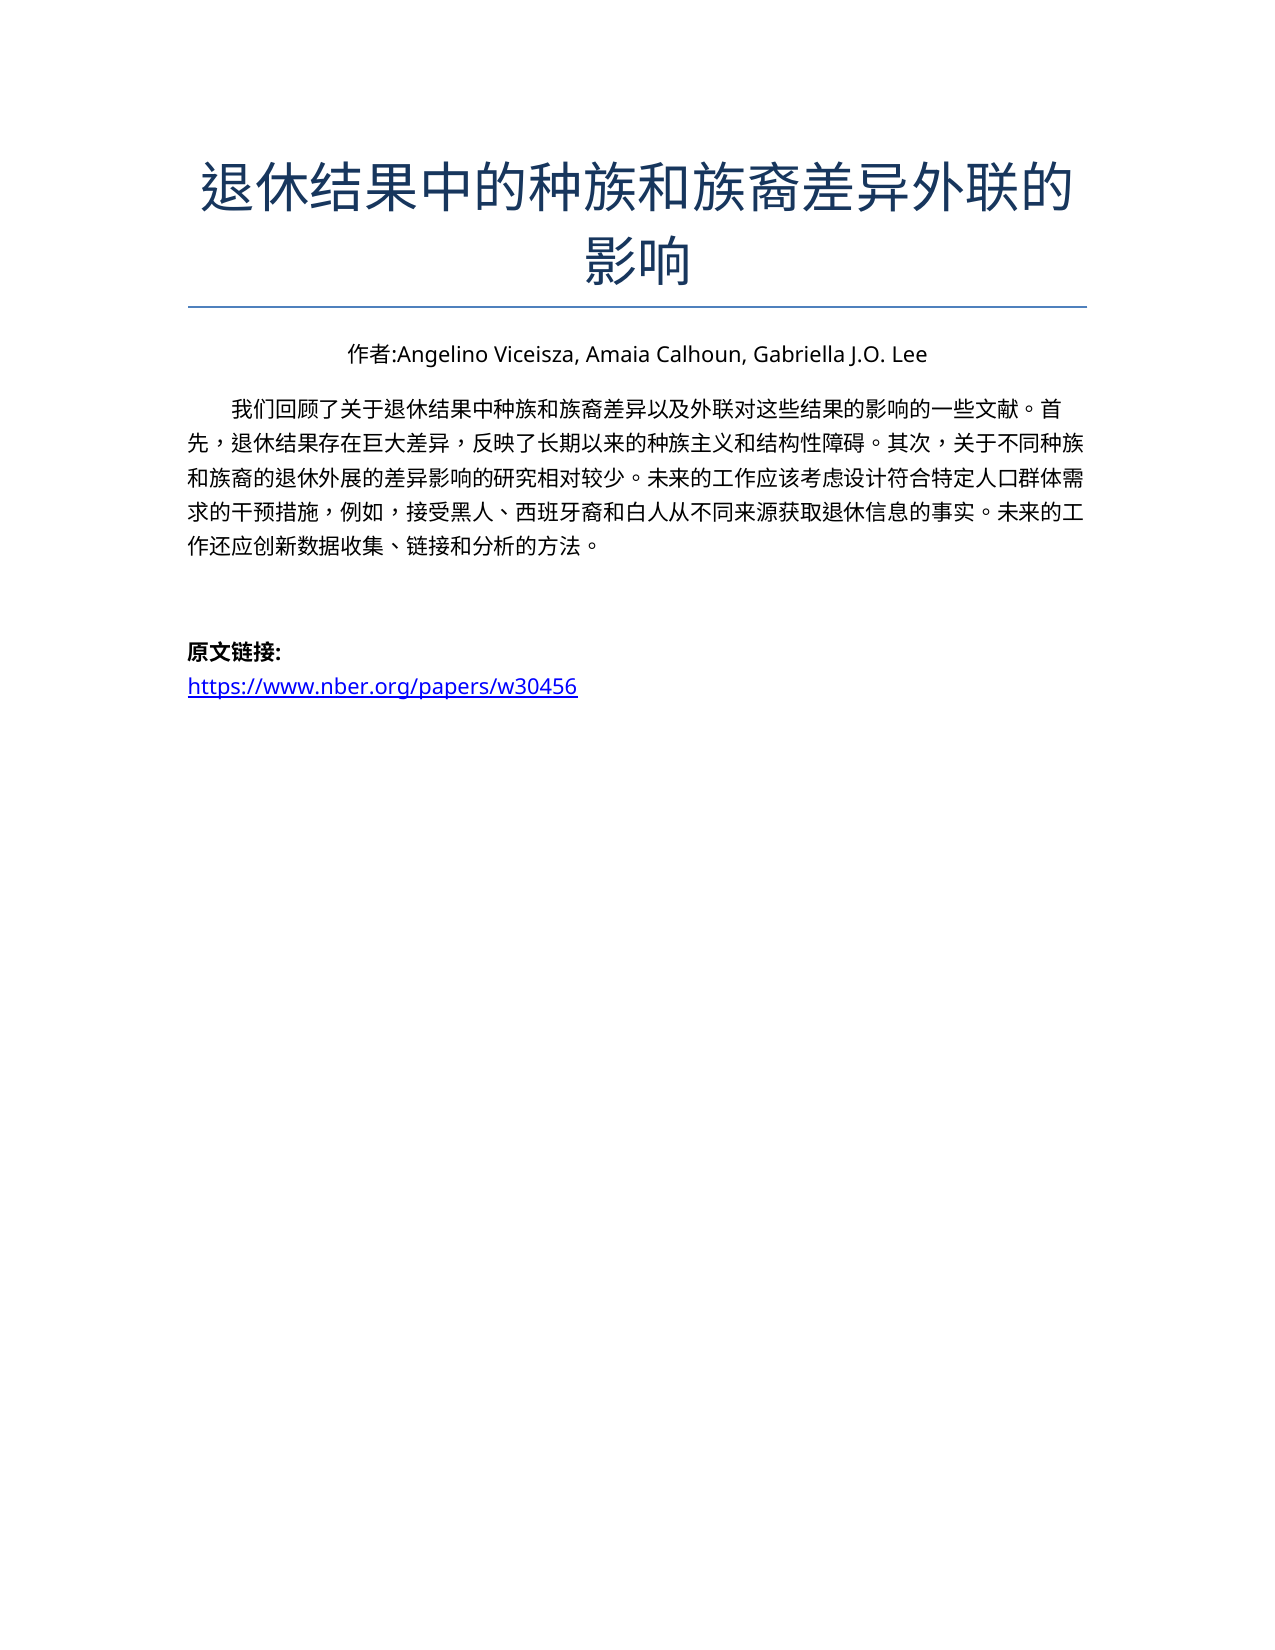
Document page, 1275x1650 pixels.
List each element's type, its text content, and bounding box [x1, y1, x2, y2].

title 退休结果中的种族和族裔差异外联的影响 [187, 150, 1087, 308]
text 作者:Angelino Viceisza, Amaia Calhoun, Gabriella J.O. Lee [187, 339, 1087, 369]
text 原文链接: https://www.nber.org/papers/w30456 [187, 637, 1087, 701]
text 我们回顾了关于退休结果中种族和族裔差异以及外联对这些结果的影响的一些文献。首先，退休结果存在巨大差异，反映了长期以来的种族主义和结构性障碍。其次，关于不同种族和族裔的退休外展的差异影响的研究相对较少。未来的工作应该考虑设计符合特定人口群体需求的干预措施，例如，接受黑人、西班牙裔和白人从不同来源获取退休信息的事实。未来的工作还应创新数据收集、链接和分析的方法。 [187, 394, 1087, 561]
